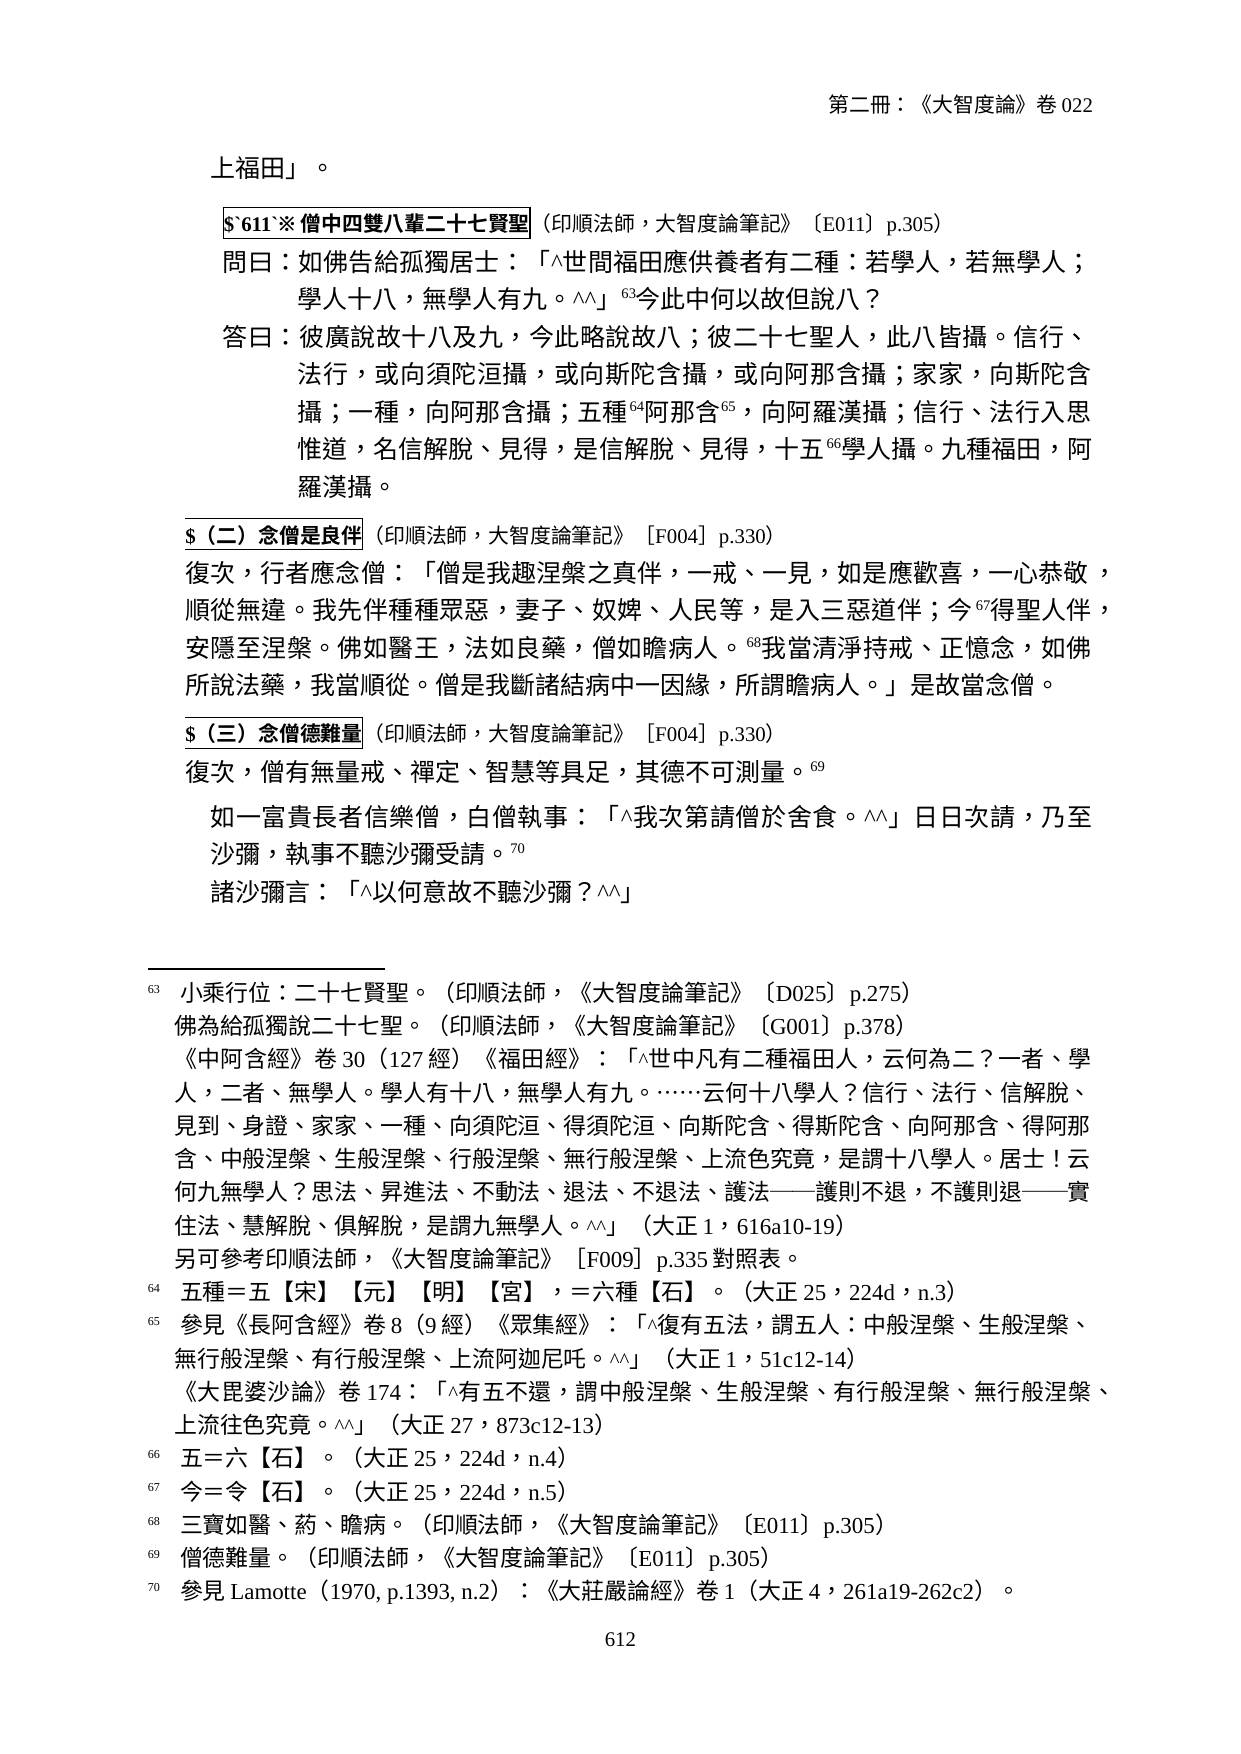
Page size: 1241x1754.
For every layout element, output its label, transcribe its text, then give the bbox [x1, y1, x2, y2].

text 「^僧中有四雙八輩^^」者，佛所以說世間無上福田，以有此八輩聖人故名「無上福田」。 [210, 148, 1092, 185]
text $（三）念僧德難量（印順法師，大智度論筆記》［F004］p.330） [185, 714, 1092, 751]
text 問曰：如佛告給孤獨居士：「^世間福田應供養者有二種：若學人，若無學人；學人十八，無學人有九。^^」今此中何以故但說八？ [223, 241, 1092, 316]
text 復次，僧有無量戒、禪定、智慧等具足，其德不可測量。 [185, 751, 1092, 789]
text 如一富貴長者信樂僧，白僧執事：「^我次第請僧於舍食。^^」日日次請，乃至沙彌，執事不聽沙彌受請。 [210, 796, 1092, 871]
text 諸沙彌言：「^以何意故不聽沙彌？^^」 [210, 871, 1092, 909]
text 答曰：彼廣說故十八及九，今此略說故八；彼二十七聖人，此八皆攝。信行、法行，或向須陀洹攝，或向斯陀含攝，或向阿那含攝；家家，向斯陀含攝；一種，向阿那含攝；五種阿那含，向阿羅漢攝；信行、法行入思惟道，名信解脫、見得，是信解脫、見得，十五學人攝。九種福田，阿羅漢攝。 [223, 316, 1092, 504]
text 復次，行者應念僧：「僧是我趣涅槃之真伴，一戒、一見，如是應歡喜，一心恭敬，順從無違。我先伴種種眾惡，妻子、奴婢、人民等，是入三惡道伴；今得聖人伴，安隱至涅槃。佛如醫王，法如良藥，僧如瞻病人。我當清淨持戒、正憶念，如佛所說法藥，我當順從。僧是我斷諸結病中一因緣，所謂瞻病人。」是故當念僧。 [185, 553, 1092, 703]
text $（二）念僧是良伴（印順法師，大智度論筆記》［F004］p.330） [185, 515, 1092, 553]
text $`611`※ 僧中四雙八輩二十七賢聖（印順法師，大智度論筆記》〔E011〕p.305） [223, 204, 1092, 241]
